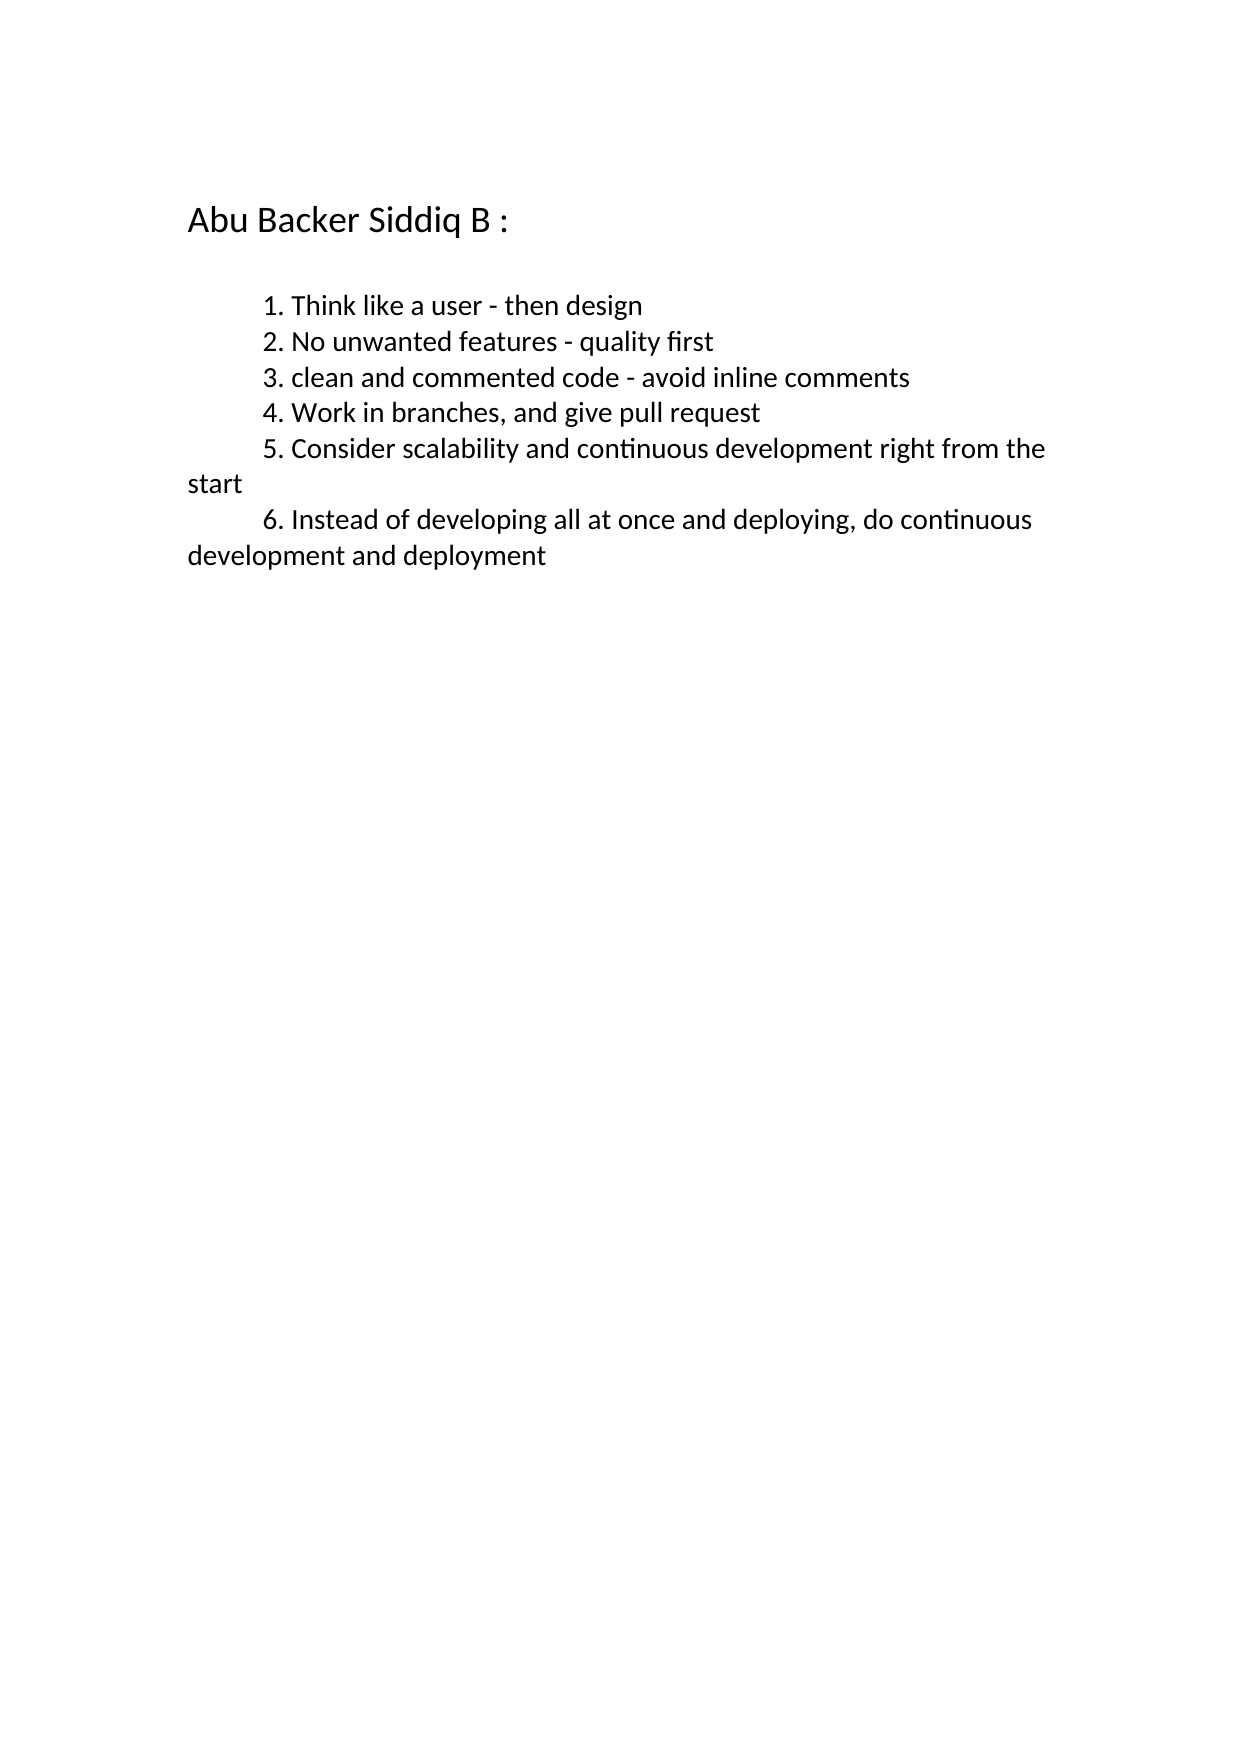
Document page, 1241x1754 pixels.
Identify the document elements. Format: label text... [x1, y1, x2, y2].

list No unwanted features - quality first [187, 323, 1053, 359]
list Instead of developing all at once and deploying, do continuous development and deployment [187, 501, 1053, 572]
list Work in branches, and give pull request [187, 394, 1053, 430]
list Think like a user - then design [187, 287, 1053, 323]
list clean and commented code - avoid inline comments [187, 359, 1053, 394]
list Abu Backer Siddiq B : [187, 196, 1053, 242]
list Consider scalability and continuous development right from the start [187, 430, 1053, 501]
